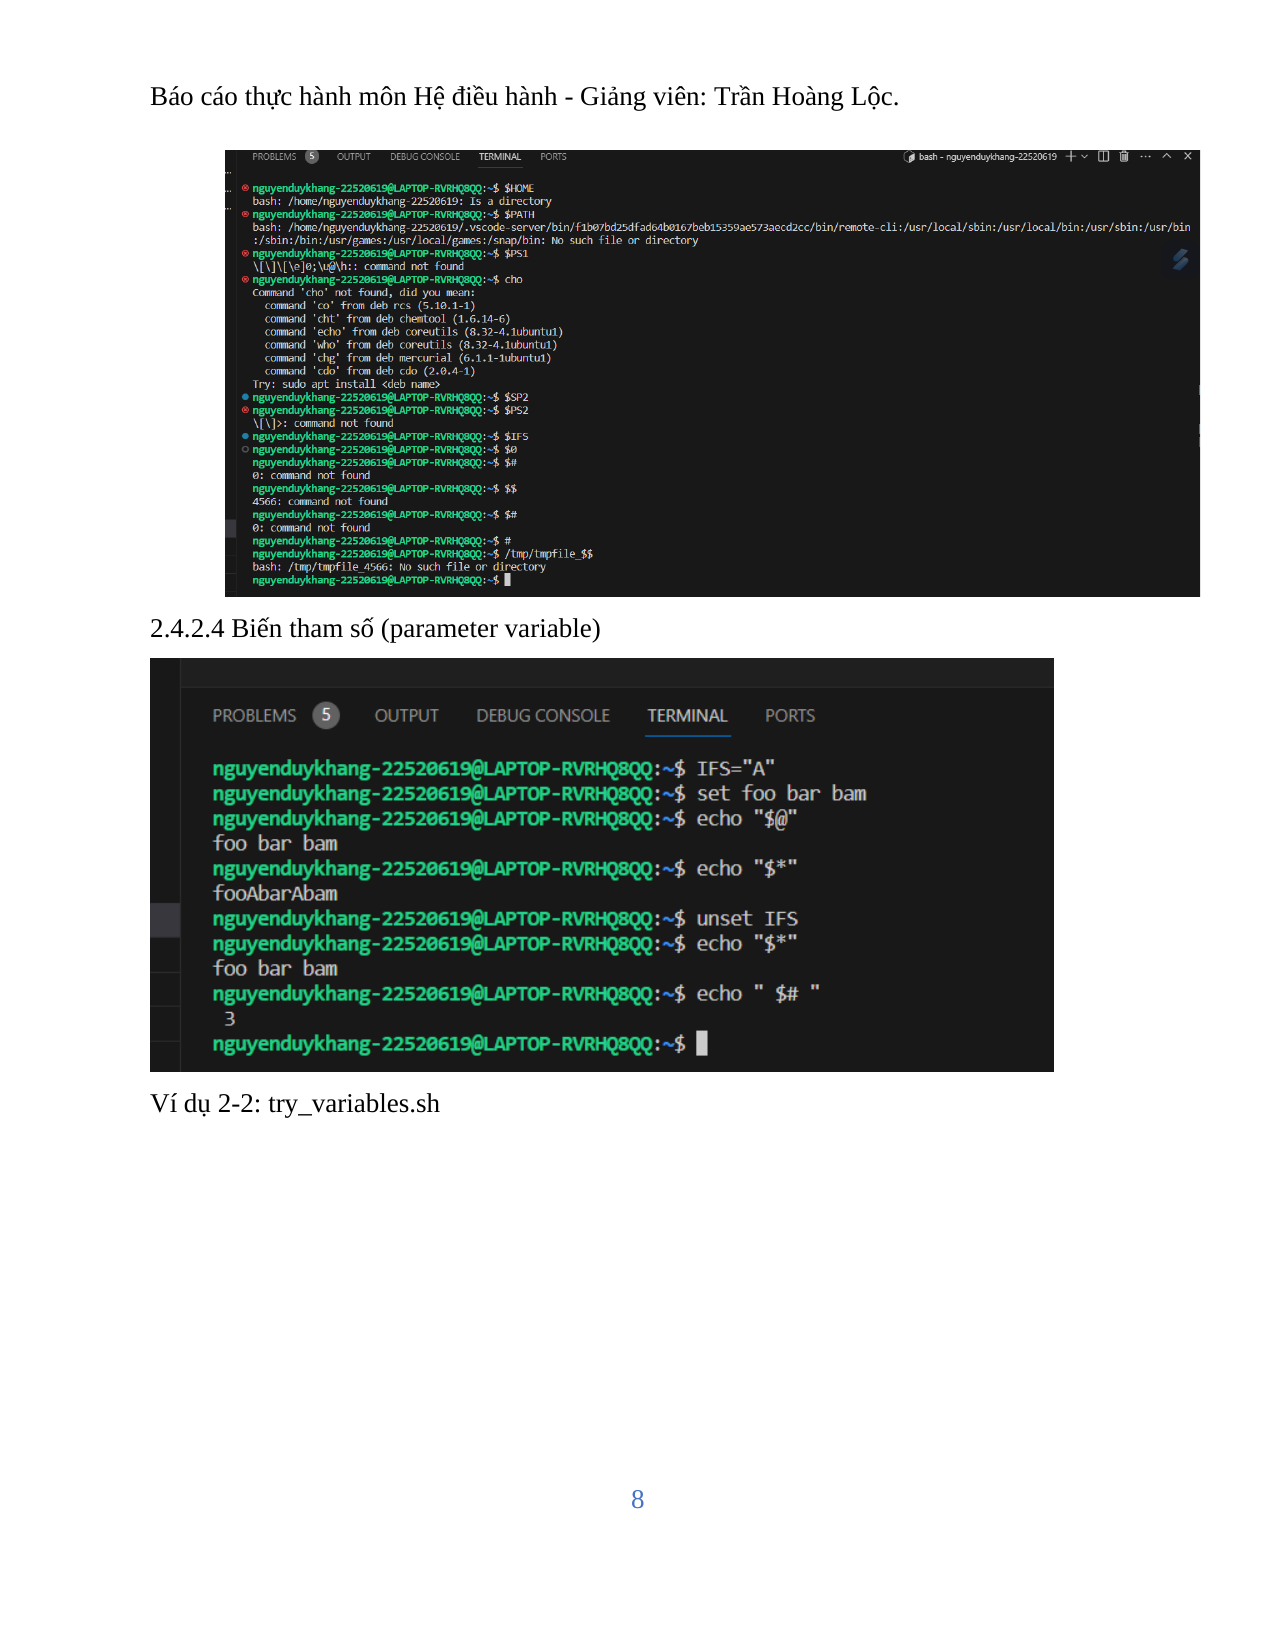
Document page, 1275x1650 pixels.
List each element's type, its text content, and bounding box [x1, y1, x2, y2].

text 2.4.2.4 Biến tham số (parameter variable) [150, 612, 1125, 643]
picture [150, 658, 1054, 1072]
picture [225, 150, 1200, 597]
text Ví dụ 2-2: try_variables.sh [150, 1088, 1125, 1119]
